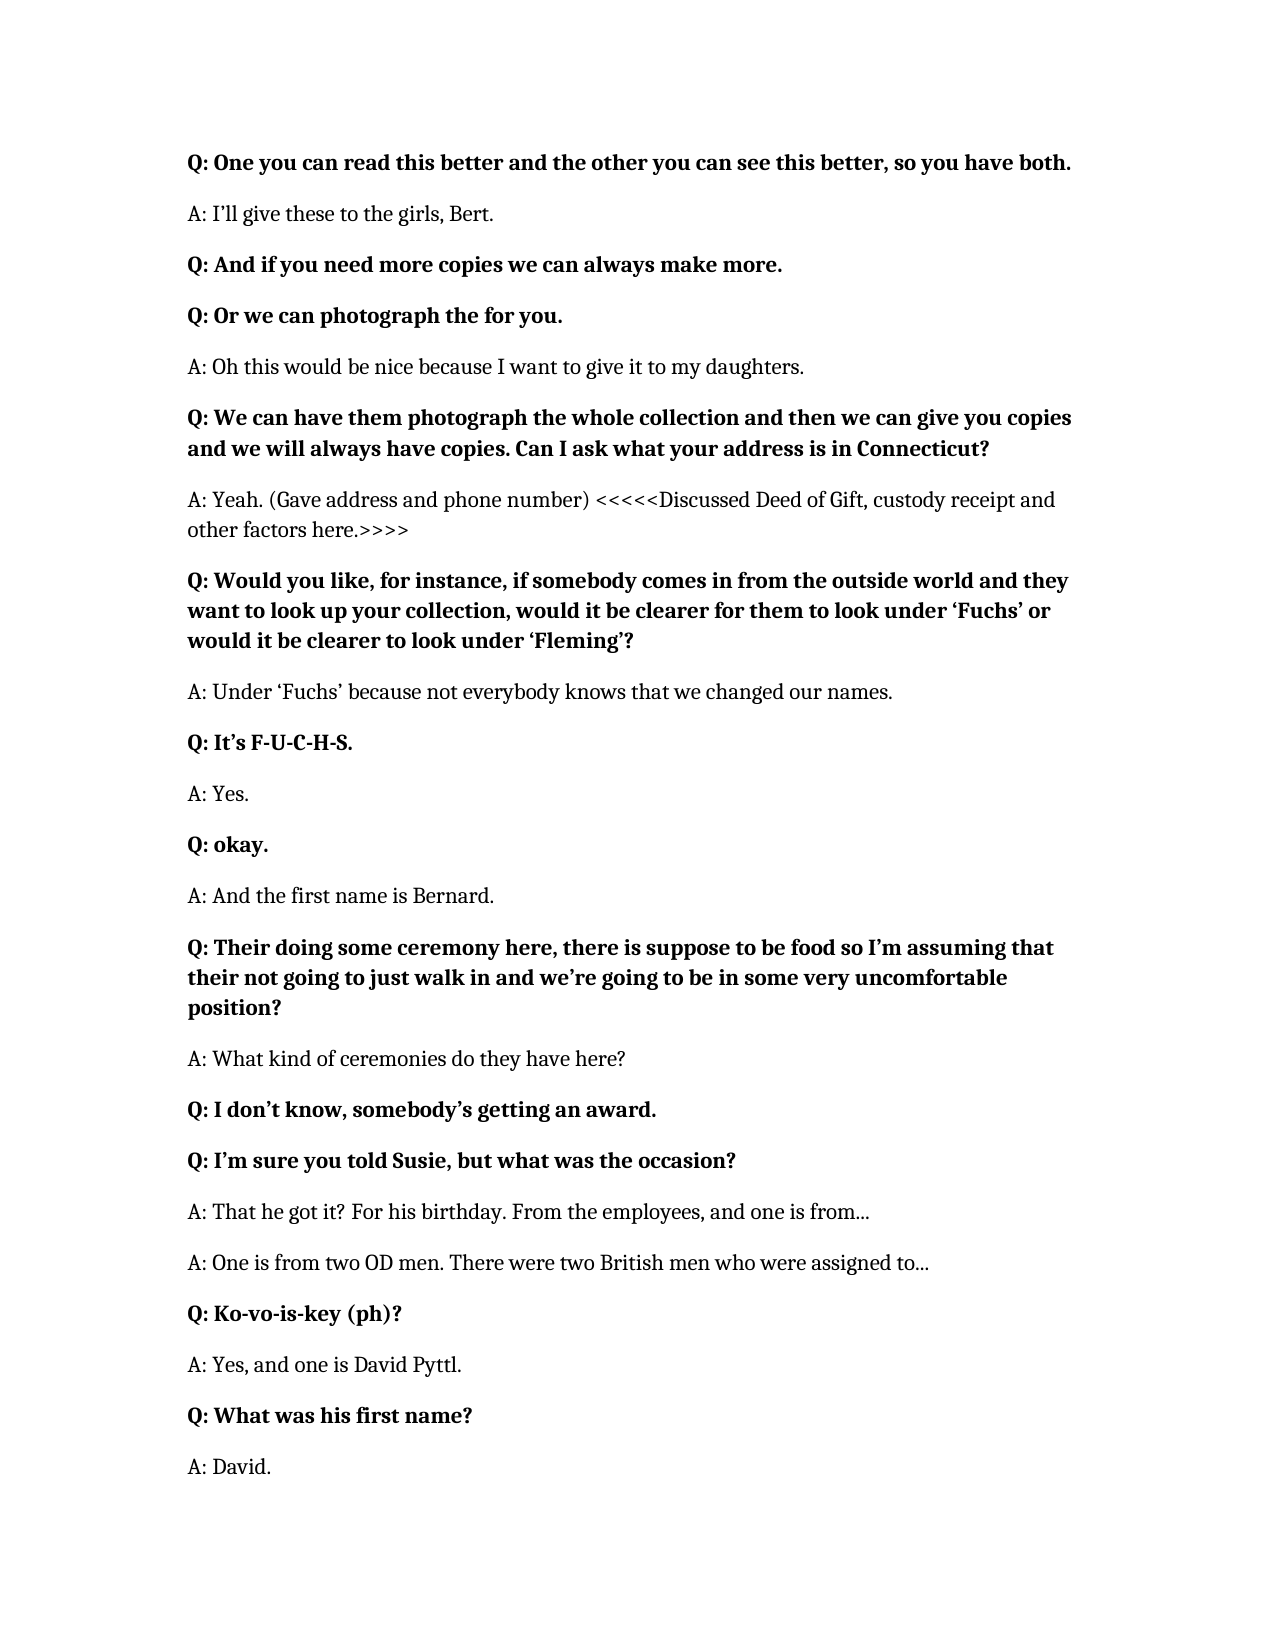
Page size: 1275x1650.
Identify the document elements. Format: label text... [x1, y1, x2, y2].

text Q: Their doing some ceremony here, there is suppose to be food so I’m assuming that their not going to just walk in and we’re going to be in some very uncomfortable position? [187, 934, 1087, 1021]
text A: That he got it? For his birthday. From the employees, and one is from... [187, 1199, 1087, 1225]
text Q: It’s F-U-C-H-S. [187, 730, 1087, 757]
text A: Yes, and one is David Pyttl. [187, 1352, 1087, 1378]
text Q: What was his first name? [187, 1403, 1087, 1429]
text A: And the first name is Bernard. [187, 883, 1087, 910]
text A: One is from two OD men. There were two British men who were assigned to... [187, 1250, 1087, 1276]
text Q: We can have them photograph the whole collection and then we can give you copies and we will always have copies. Can I ask what your address is in Connecticut? [187, 405, 1087, 462]
text Q: And if you need more copies we can always make more. [187, 252, 1087, 278]
text A: Under ‘Fuchs’ because not everybody knows that we changed our names. [187, 679, 1087, 706]
text Q: Or we can photograph the for you. [187, 303, 1087, 329]
text Q: Would you like, for instance, if somebody comes in from the outside world and they want to look up your collection, would it be clearer for them to look under ‘Fuchs’ or would it be clearer to look under ‘Fleming’? [187, 568, 1087, 654]
text A: I’ll give these to the girls, Bert. [187, 201, 1087, 227]
text A: What kind of ceremonies do they have here? [187, 1046, 1087, 1072]
text A: Yes. [187, 781, 1087, 808]
text Q: One you can read this better and the other you can see this better, so you have both. [187, 150, 1087, 176]
text Q: I’m sure you told Susie, but what was the occasion? [187, 1148, 1087, 1174]
text A: David. [187, 1454, 1087, 1481]
text Q: I don’t know, somebody’s getting an award. [187, 1097, 1087, 1123]
text Q: okay. [187, 832, 1087, 859]
text A: Oh this would be nice because I want to give it to my daughters. [187, 354, 1087, 381]
text A: Yeah. (Gave address and phone number) <<<<<Discussed Deed of Gift, custody receipt and other factors here.>>>> [187, 486, 1087, 543]
text Q: Ko-vo-is-key (ph)? [187, 1301, 1087, 1327]
